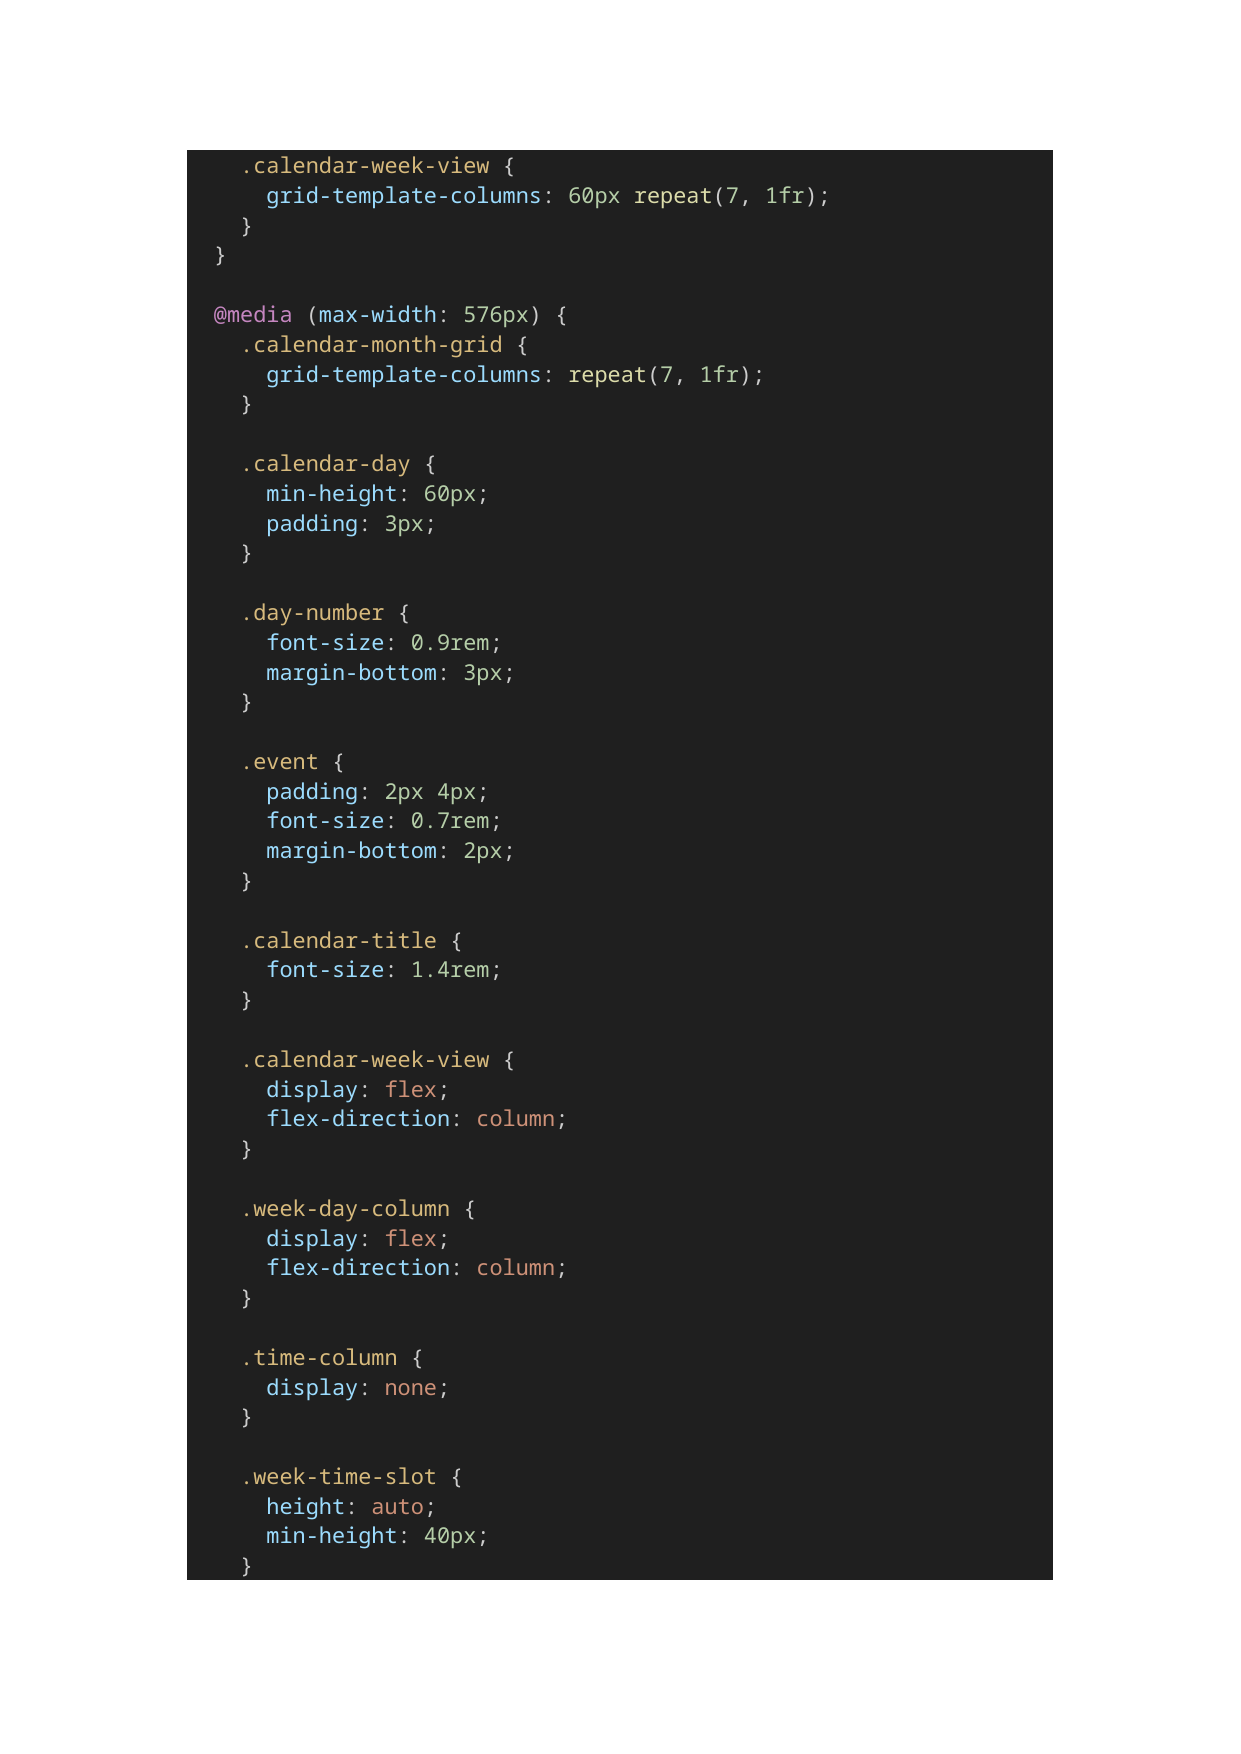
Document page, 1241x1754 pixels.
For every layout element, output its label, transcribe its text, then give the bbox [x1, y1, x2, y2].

text min-height: 40px; [187, 1520, 1053, 1550]
text .week-day-column { [187, 1193, 1053, 1222]
text flex-direction: column; [187, 1103, 1053, 1133]
text } [187, 1550, 1053, 1580]
text } [187, 1133, 1053, 1163]
text } [187, 388, 1053, 418]
text .day-number { [187, 597, 1053, 627]
text padding: 2px 4px; [187, 776, 1053, 805]
text } [187, 984, 1053, 1014]
text flex-direction: column; [187, 1252, 1053, 1282]
text .time-column { [187, 1342, 1053, 1371]
text @media (max-width: 576px) { [187, 299, 1053, 329]
text } [187, 1282, 1053, 1312]
text margin-bottom: 3px; [187, 656, 1053, 686]
text font-size: 1.4rem; [187, 954, 1053, 984]
text .week-time-slot { [187, 1461, 1053, 1491]
text } [187, 1401, 1053, 1431]
text display: flex; [187, 1073, 1053, 1103]
text } [187, 537, 1053, 567]
text .calendar-week-view { [187, 150, 1053, 180]
text display: none; [187, 1371, 1053, 1401]
text margin-bottom: 2px; [187, 835, 1053, 865]
text .calendar-title { [187, 924, 1053, 954]
text } [187, 239, 1053, 269]
text } [187, 865, 1053, 895]
text display: flex; [187, 1222, 1053, 1252]
text grid-template-columns: repeat(7, 1fr); [187, 358, 1053, 388]
text } [187, 209, 1053, 239]
text .calendar-day { [187, 448, 1053, 478]
text font-size: 0.9rem; [187, 627, 1053, 656]
text .calendar-month-grid { [187, 329, 1053, 358]
text min-height: 60px; [187, 478, 1053, 507]
text grid-template-columns: 60px repeat(7, 1fr); [187, 180, 1053, 209]
text padding: 3px; [187, 507, 1053, 537]
text } [187, 686, 1053, 716]
text height: auto; [187, 1491, 1053, 1520]
text .calendar-week-view { [187, 1044, 1053, 1073]
text font-size: 0.7rem; [187, 805, 1053, 835]
text .event { [187, 746, 1053, 776]
